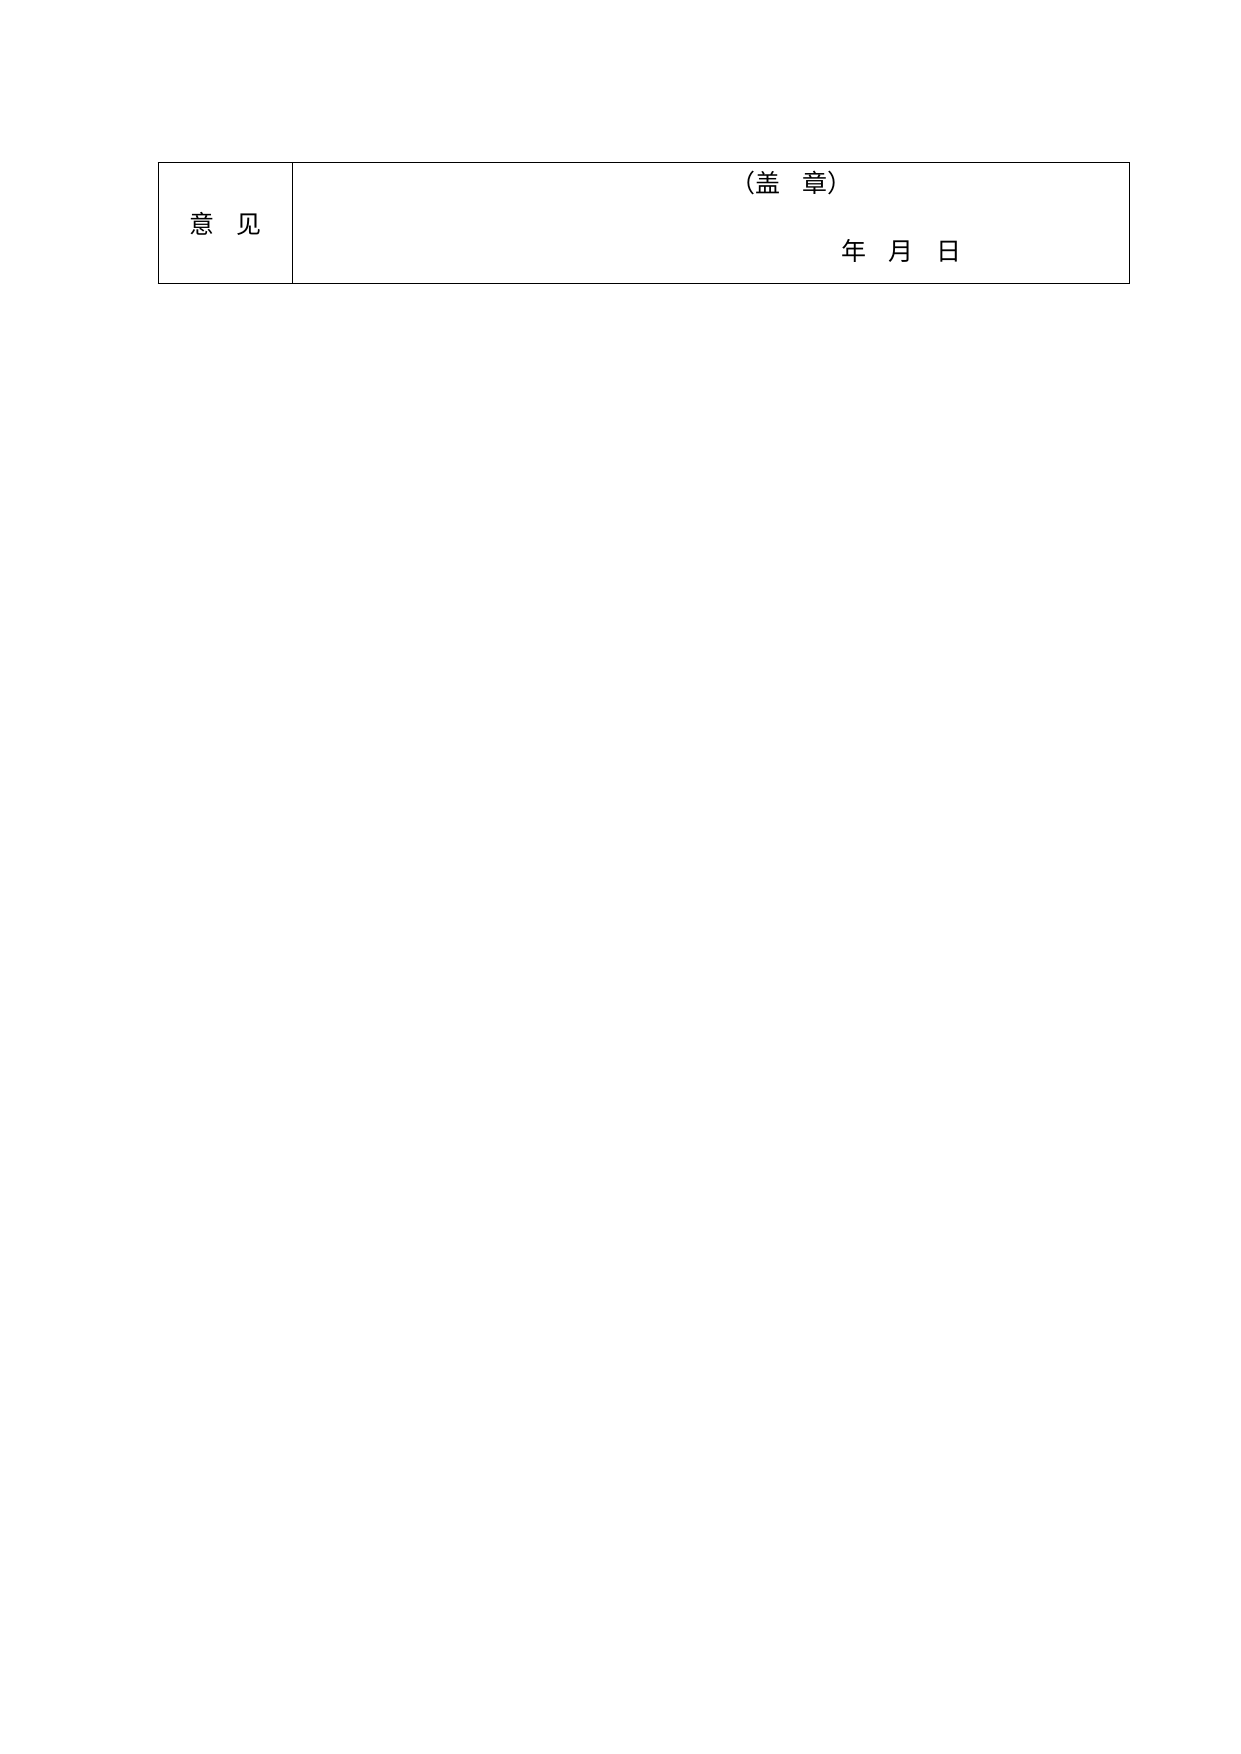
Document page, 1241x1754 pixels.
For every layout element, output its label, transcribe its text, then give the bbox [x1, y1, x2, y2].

table_cell 推荐单位 意 见 [159, 163, 292, 282]
table_cell （盖 章） 年 月 日 [293, 163, 1129, 282]
